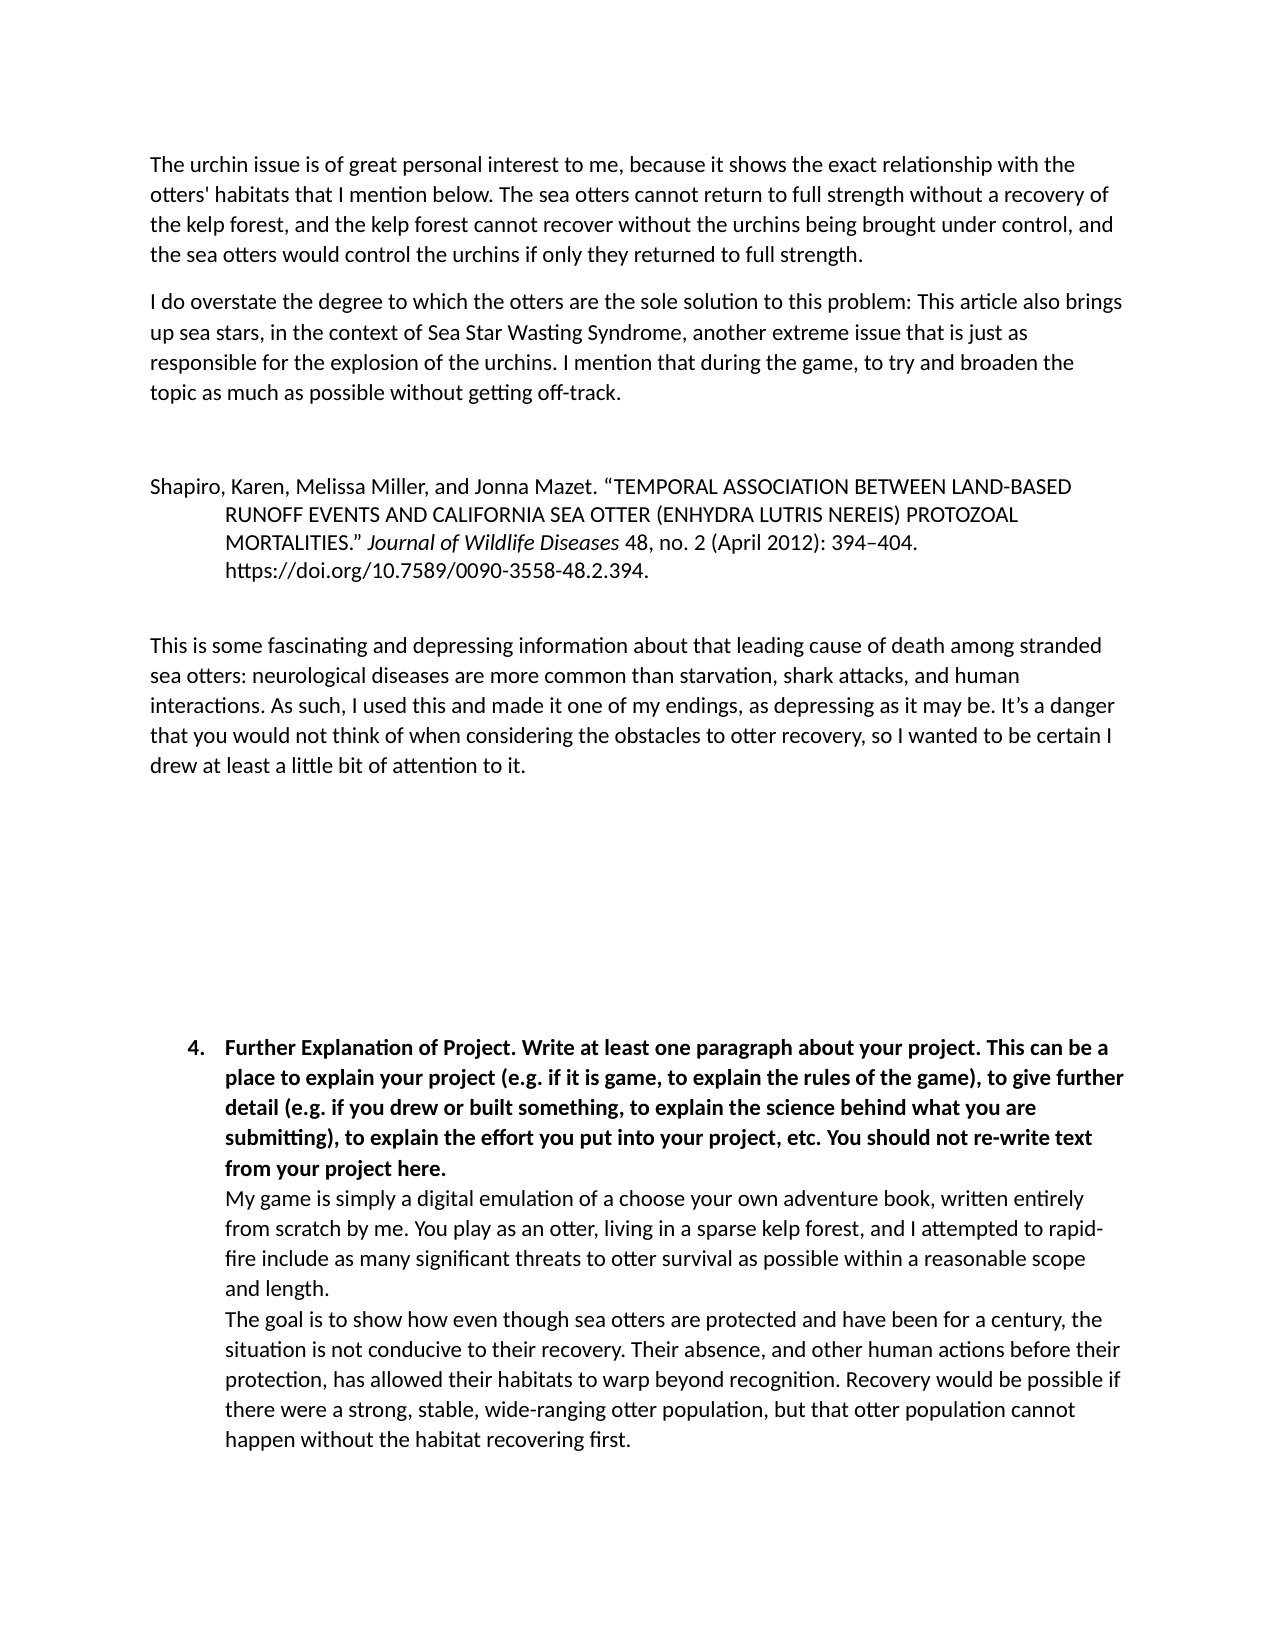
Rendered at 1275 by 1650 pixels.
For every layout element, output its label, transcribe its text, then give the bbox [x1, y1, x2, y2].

text Shapiro, Karen, Melissa Miller, and Jonna Mazet. “TEMPORAL ASSOCIATION BETWEEN LAND-BASED RUNOFF EVENTS AND CALIFORNIA SEA OTTER (ENHYDRA LUTRIS NEREIS) PROTOZOAL MORTALITIES.” Journal of Wildlife Diseases 48, no. 2 (April 2012): 394–404. https://doi.org/10.7589/0090-3558-48.2.394. [150, 472, 1125, 584]
text The urchin issue is of great personal interest to me, because it shows the exact relationship with the otters' habitats that I mention below. The sea otters cannot return to full strength without a recovery of the kelp forest, and the kelp forest cannot recover without the urchins being brought under control, and the sea otters would control the urchins if only they returned to full strength. [150, 150, 1125, 269]
list Further Explanation of Project. Write at least one paragraph about your project. This can be a place to explain your project (e.g. if it is game, to explain the rules of the game), to give further detail (e.g. if you drew or built something, to explain the science behind what you are submitting), to explain the effort you put into your project, etc. You should not re-write text from your project here. [187, 1033, 1125, 1182]
list The goal is to show how even though sea otters are protected and have been for a century, the situation is not conducive to their recovery. Their absence, and other human actions before their protection, has allowed their habitats to warp beyond recognition. Recovery would be possible if there were a strong, stable, wide-ranging otter population, but that otter population cannot happen without the habitat recovering first. [225, 1305, 1125, 1454]
text This is some fascinating and depressing information about that leading cause of death among stranded sea otters: neurological diseases are more common than starvation, shark attacks, and human interactions. As such, I used this and made it one of my endings, as depressing as it may be. It’s a danger that you would not think of when considering the obstacles to otter recovery, so I wanted to be certain I drew at least a little bit of attention to it. [150, 631, 1125, 780]
text I do overstate the degree to which the otters are the sole solution to this problem: This article also brings up sea stars, in the context of Sea Star Wasting Syndrome, another extreme issue that is just as responsible for the explosion of the urchins. I mention that during the game, to try and broaden the topic as much as possible without getting off-track. [150, 287, 1125, 406]
list My game is simply a digital emulation of a choose your own adventure book, written entirely from scratch by me. You play as an otter, living in a sparse kelp forest, and I attempted to rapid-fire include as many significant threats to otter survival as possible within a reasonable scope and length. [225, 1184, 1125, 1303]
